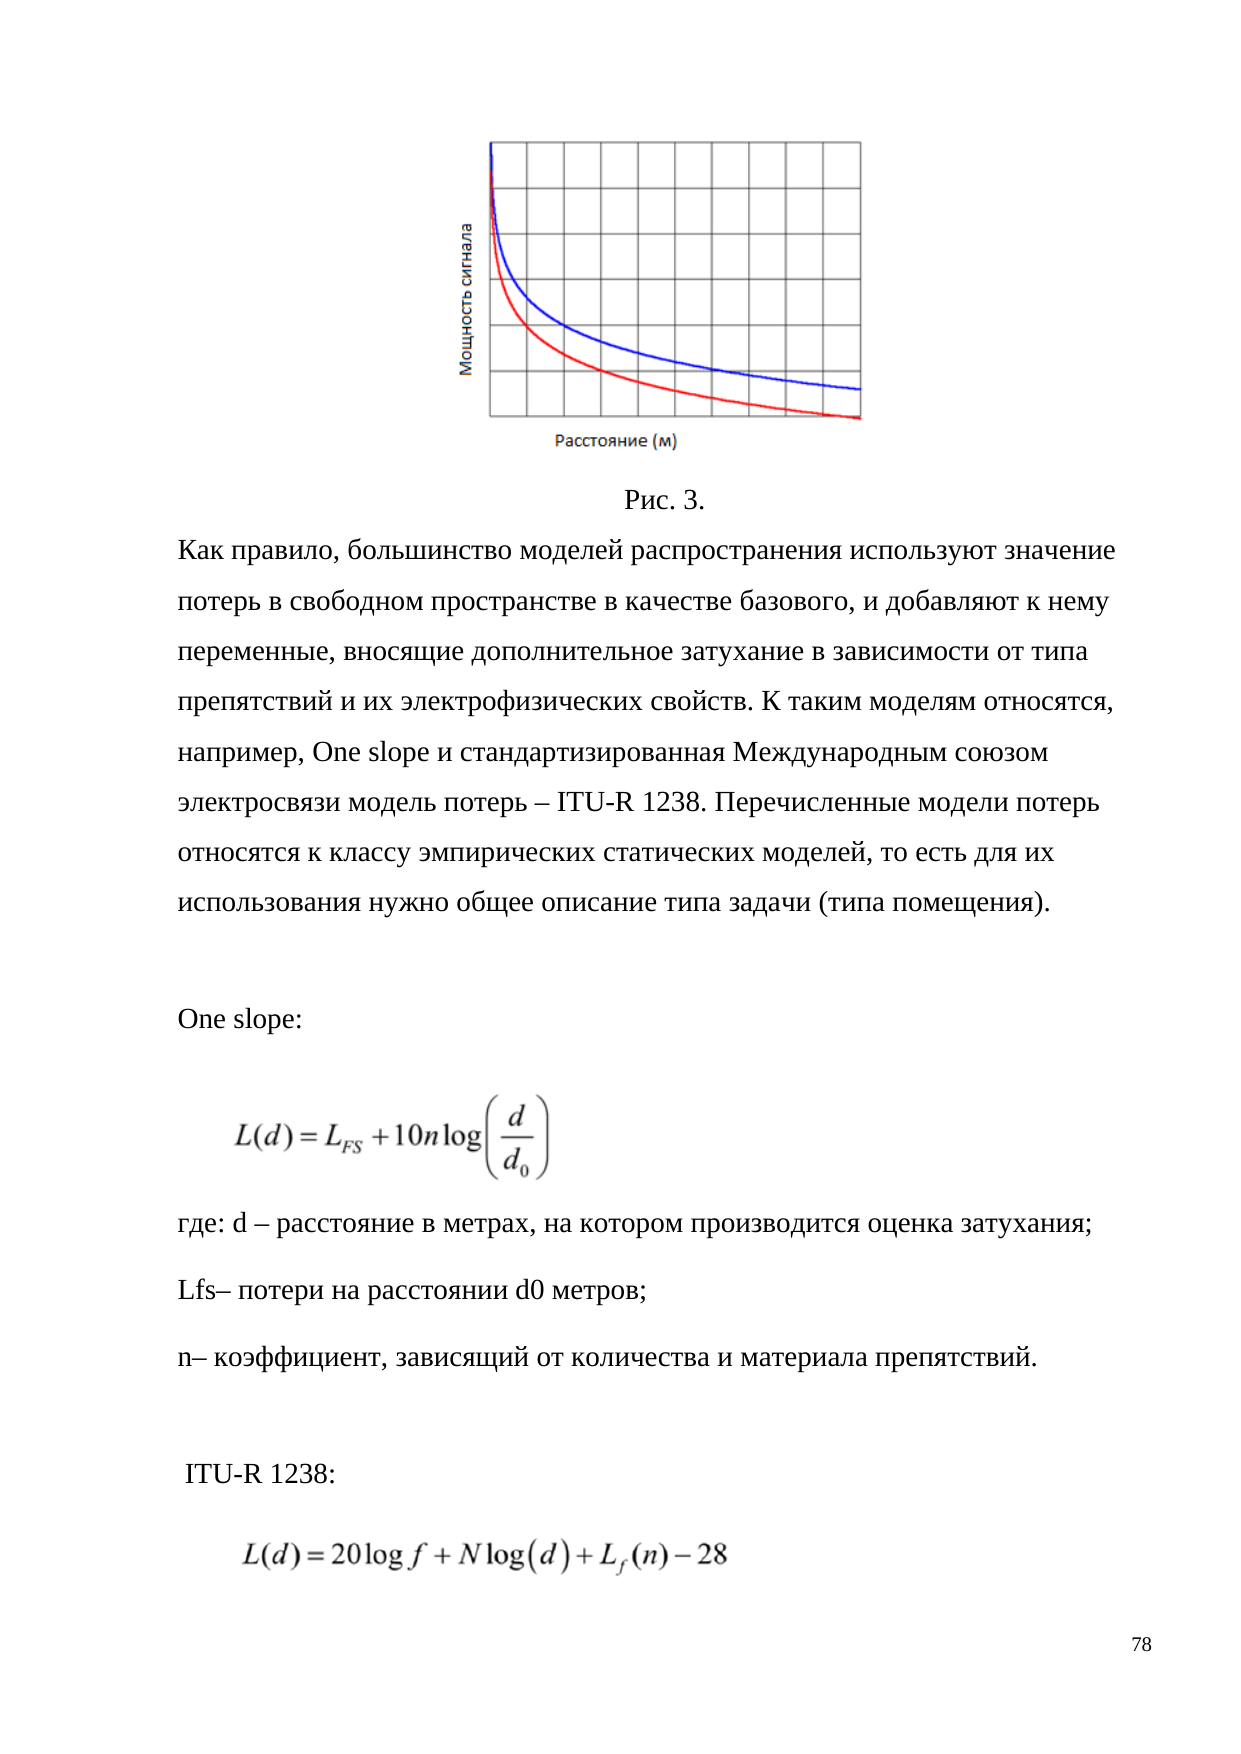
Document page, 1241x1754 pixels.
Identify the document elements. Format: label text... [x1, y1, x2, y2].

text Как правило, большинство моделей распространения используют значение потерь в свободном пространстве в качестве базового, и добавляют к нему переменные, вносящие дополнительное затухание в зависимости от типа препятствий и их электрофизических свойств. К таким моделям относятся, например, One slope и стандартизированная Международным союзом электросвязи модель потерь – ITU-R 1238. Перечисленные модели потерь относятся к классу эмпирических статических моделей, то есть для их использования нужно общее описание типа задачи (типа помещения). [177, 532, 1152, 918]
text где: d – расстояние в метрах, на котором производится оценка затухания; [177, 1206, 1152, 1239]
picture [439, 118, 890, 466]
picture [177, 1506, 771, 1619]
picture [177, 1066, 612, 1206]
text Рис. 3. [177, 482, 1152, 516]
text One slope: [177, 1001, 1152, 1035]
text ITU-R 1238: [177, 1456, 1152, 1489]
text Lfs– потери на расстоянии d0 метров; [177, 1272, 1152, 1306]
text n– коэффициент, зависящий от количества и материала препятствий. [177, 1339, 1152, 1373]
